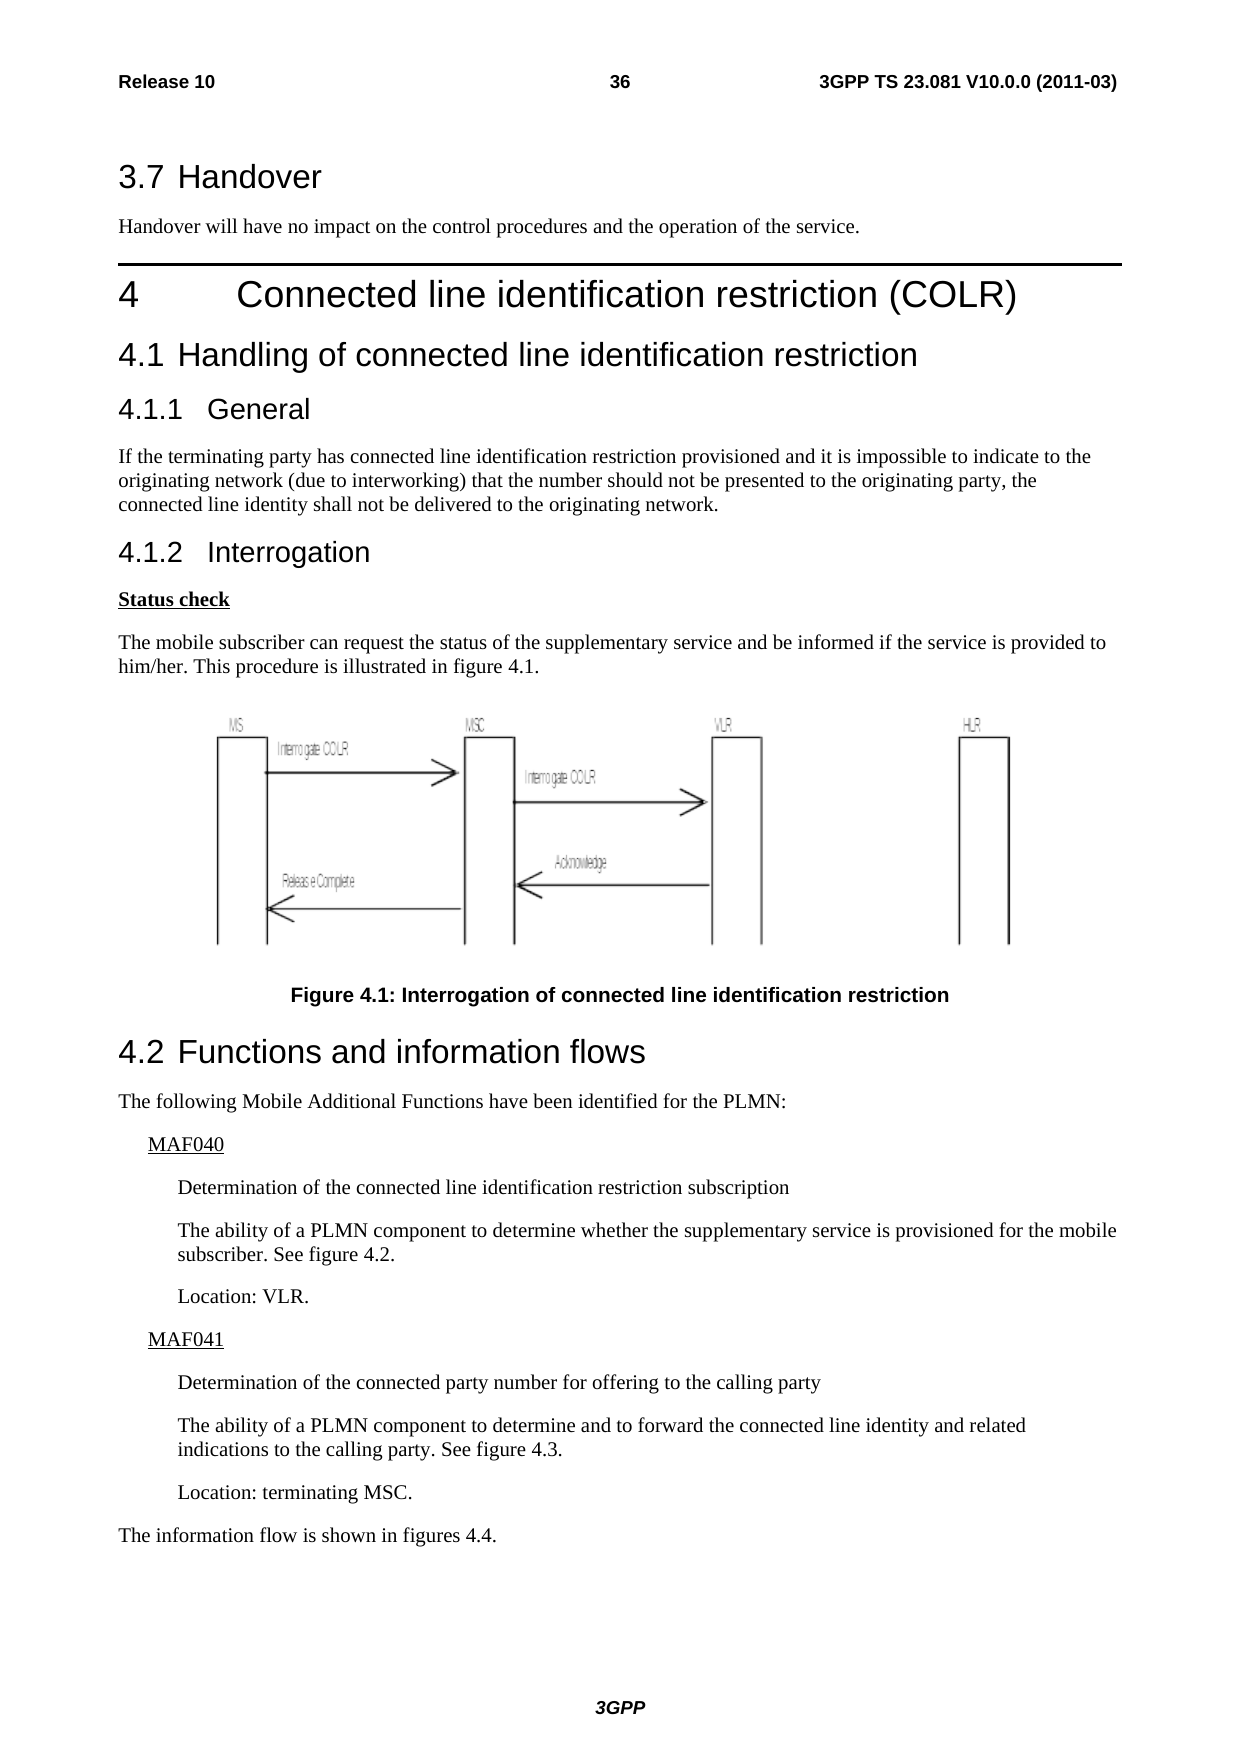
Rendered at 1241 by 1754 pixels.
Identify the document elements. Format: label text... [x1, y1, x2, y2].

text Location: terminating MSC. [177, 1480, 1122, 1504]
text Status check [118, 587, 1122, 611]
text MAF040 [148, 1132, 1122, 1156]
text The mobile subscriber can request the status of the supplementary service and be informed if the service is provided to him/her. This procedure is illustrated in figure 4.1. [118, 630, 1122, 678]
text Determination of the connected line identification restriction subscription [148, 1175, 1122, 1199]
text If the terminating party has connected line identification restriction provisioned and it is impossible to indicate to the originating network (due to interworking) that the number should not be presented to the originating party, the connected line identity shall not be delivered to the originating network. [118, 444, 1122, 516]
text The ability of a PLMN component to determine and to forward the connected line identity and related indications to the calling party. See figure 4.3. [148, 1413, 1122, 1461]
text The following Mobile Additional Functions have been identified for the PLMN: [118, 1089, 1122, 1113]
subtitle 4 Connected line identification restriction (COLR) [118, 266, 1122, 316]
text Determination of the connected party number for offering to the calling party [148, 1370, 1122, 1394]
subtitle 4.1 Handling of connected line identification restriction [118, 334, 1122, 373]
text MAF041 [148, 1327, 1122, 1351]
subtitle 3.7 Handover [118, 157, 1122, 196]
text The information flow is shown in figures 4.4. [118, 1522, 1122, 1547]
text The ability of a PLMN component to determine whether the supplementary service is provisioned for the mobile subscriber. See figure 4.2. [148, 1217, 1122, 1266]
subtitle 4.2 Functions and information flows [118, 1032, 1122, 1070]
text Handover will have no impact on the control procedures and the operation of the service. [118, 214, 1122, 238]
subtitle 4.1.2 Interrogation [118, 535, 1122, 568]
subtitle 4.1.1 General [118, 392, 1122, 425]
text Location: VLR. [177, 1284, 1122, 1308]
text Figure 4.1: Interrogation of connected line identification restriction [118, 983, 1122, 1007]
